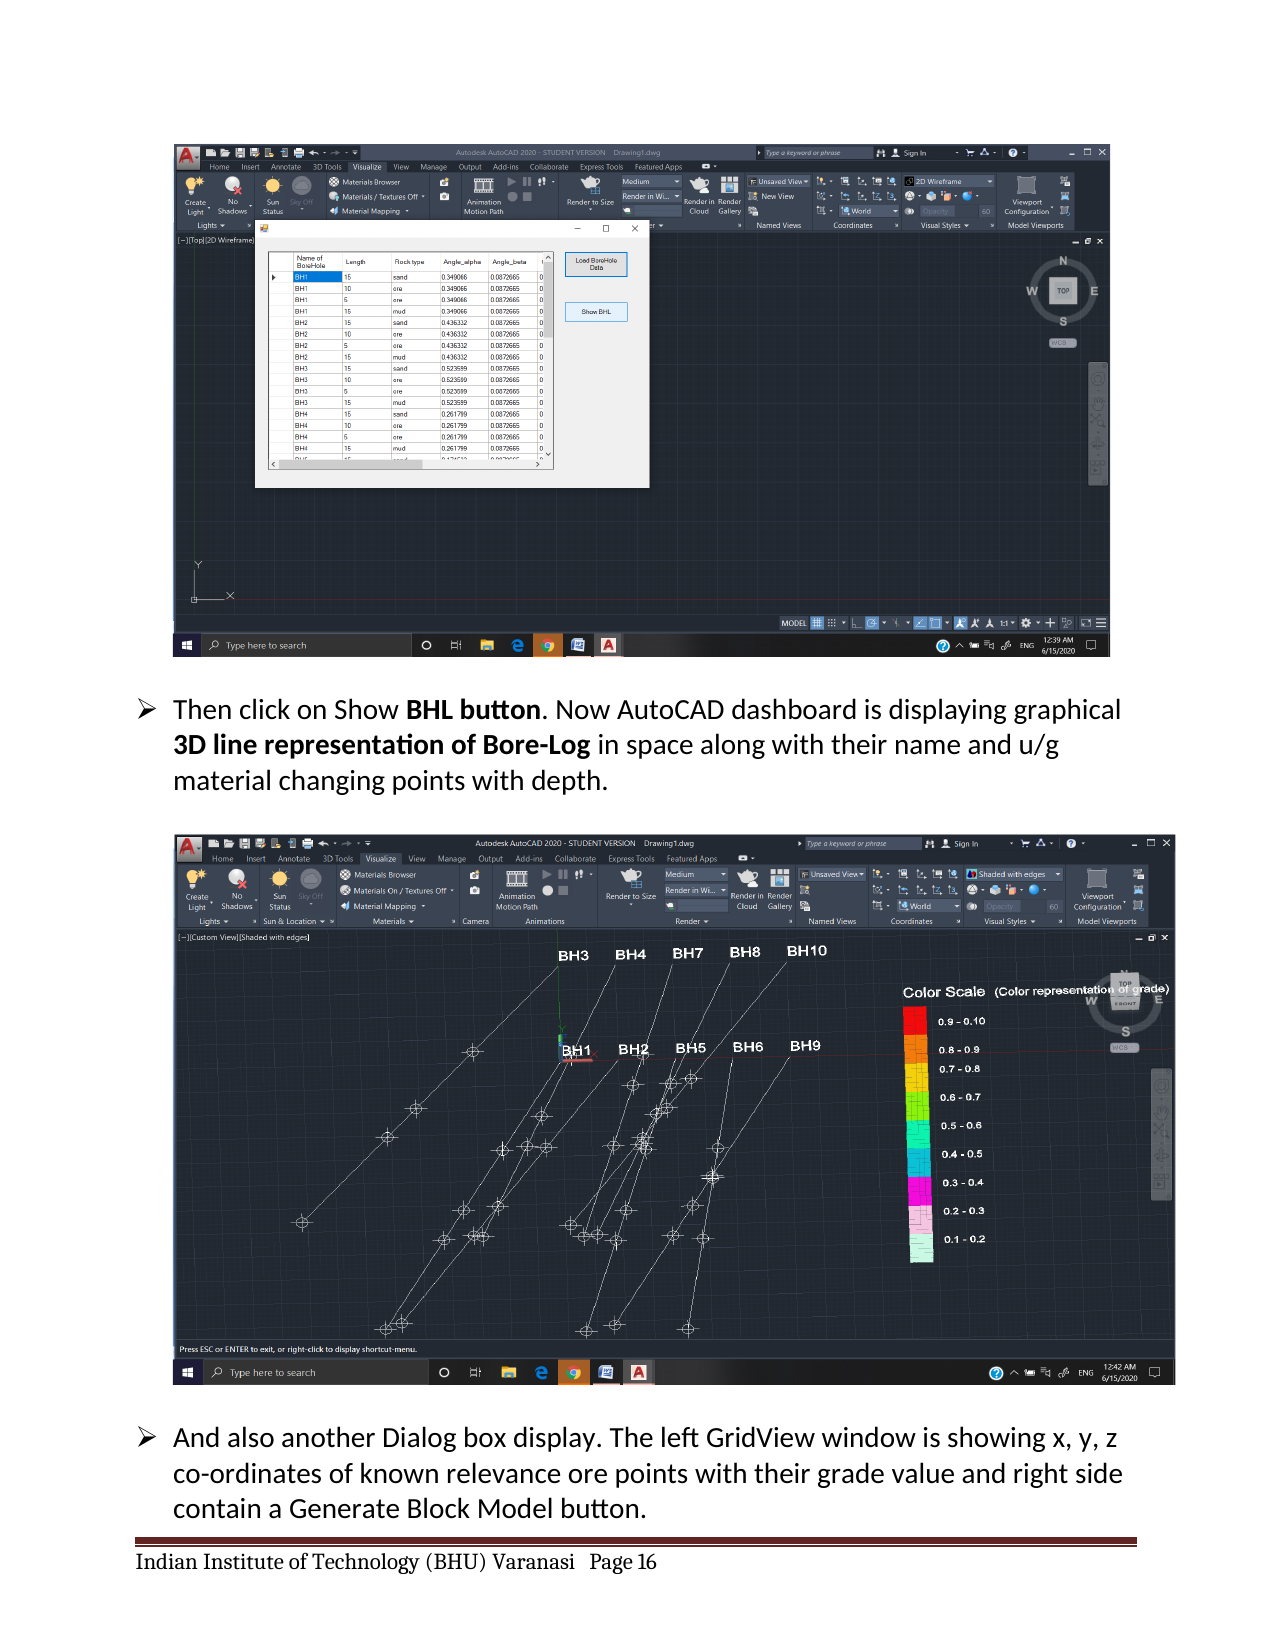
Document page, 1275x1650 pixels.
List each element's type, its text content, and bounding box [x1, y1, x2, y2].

list And also another Dialog box display. The left GridView window is showing x, y, z co-ordinates of known relevance ore points with their grade value and right side contain a Generate Block Model button. [135, 1419, 1137, 1526]
picture [172, 833, 1176, 1385]
list Then click on Show BHL button. Now AutoCAD dashboard is displaying graphical 3D line representation of Bore-Log in space along with their name and u/g material changing points with depth. [135, 691, 1137, 798]
picture [172, 143, 1110, 657]
